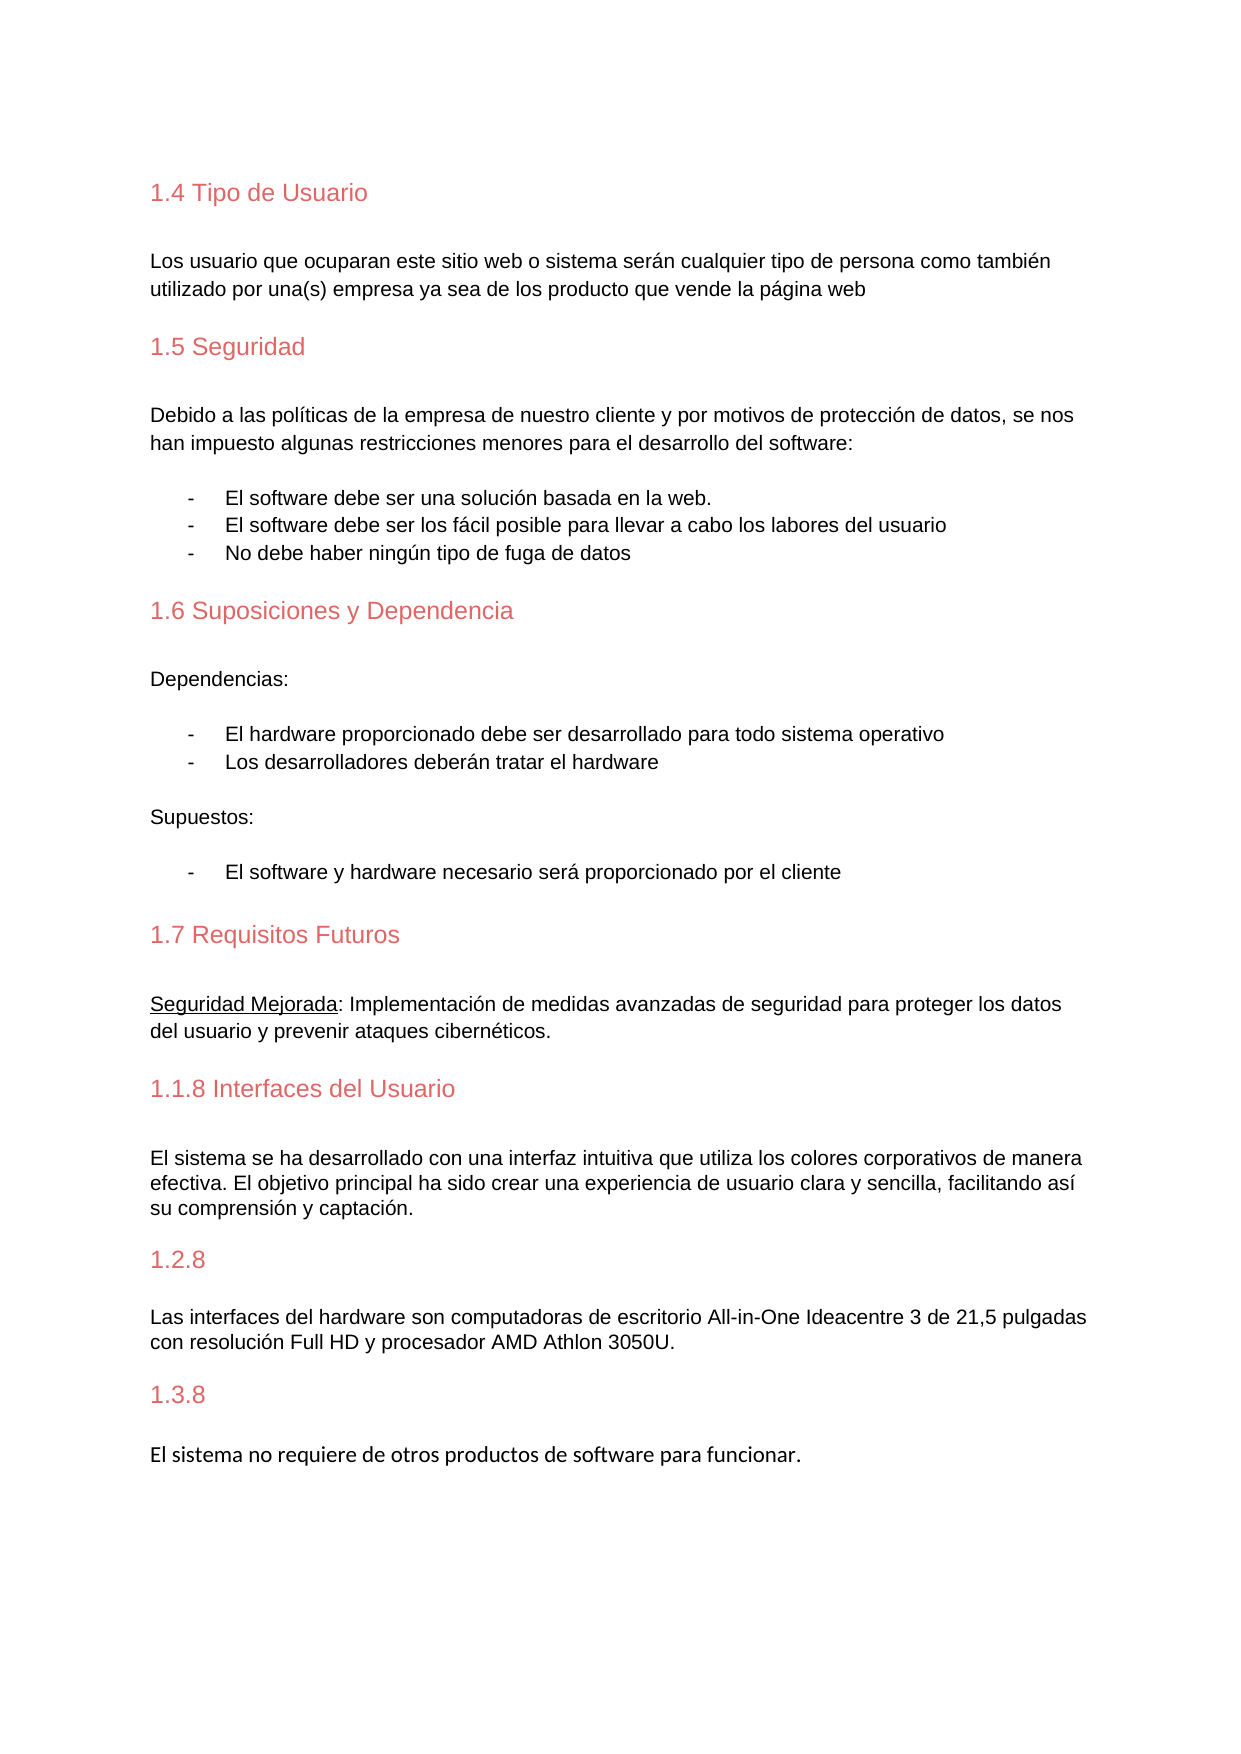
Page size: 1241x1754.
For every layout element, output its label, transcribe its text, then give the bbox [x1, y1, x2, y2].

text 1.2.8 [150, 1245, 1090, 1274]
text Debido a las políticas de la empresa de nuestro cliente y por motivos de protección de datos, se nos han impuesto algunas restricciones menores para el desarrollo del software: [150, 403, 1090, 454]
text 1.1.8 Interfaces del Usuario [150, 1074, 1090, 1103]
text 1.4 Tipo de Usuario [150, 177, 1090, 206]
text 1.5 Seguridad [150, 332, 1090, 360]
text Dependencias: [150, 667, 1090, 691]
list El software debe ser los fácil posible para llevar a cabo los labores del usuario [187, 513, 1090, 537]
list Los desarrolladores deberán tratar el hardware [187, 750, 1090, 774]
text Seguridad Mejorada: Implementación de medidas avanzadas de seguridad para proteger los datos del usuario y prevenir ataques cibernéticos. [150, 992, 1090, 1043]
text 1.6 Suposiciones y Dependencia [150, 596, 1090, 624]
text 1.7 Requisitos Futuros [150, 920, 1090, 949]
text El sistema se ha desarrollado con una interfaz intuitiva que utiliza los colores corporativos de manera efectiva. El objetivo principal ha sido crear una experiencia de usuario clara y sencilla, facilitando así su comprensión y captación. [150, 1146, 1090, 1219]
list El software debe ser una solución basada en la web. [187, 486, 1090, 509]
list No debe haber ningún tipo de fuga de datos [187, 541, 1090, 564]
text El sistema no requiere de otros productos de software para funcionar. [150, 1440, 1090, 1468]
text Las interfaces del hardware son computadoras de escritorio All-in-One Ideacentre 3 de 21,5 pulgadas con resolución Full HD y procesador AMD Athlon 3050U. [150, 1305, 1090, 1354]
text Supuestos: [150, 805, 1090, 829]
list El software y hardware necesario será proporcionado por el cliente [187, 860, 1090, 884]
list El hardware proporcionado debe ser desarrollado para todo sistema operativo [187, 722, 1090, 746]
text Los usuario que ocuparan este sitio web o sistema serán cualquier tipo de persona como también utilizado por una(s) empresa ya sea de los producto que vende la página web [150, 249, 1090, 301]
text 1.3.8 [150, 1380, 1090, 1409]
